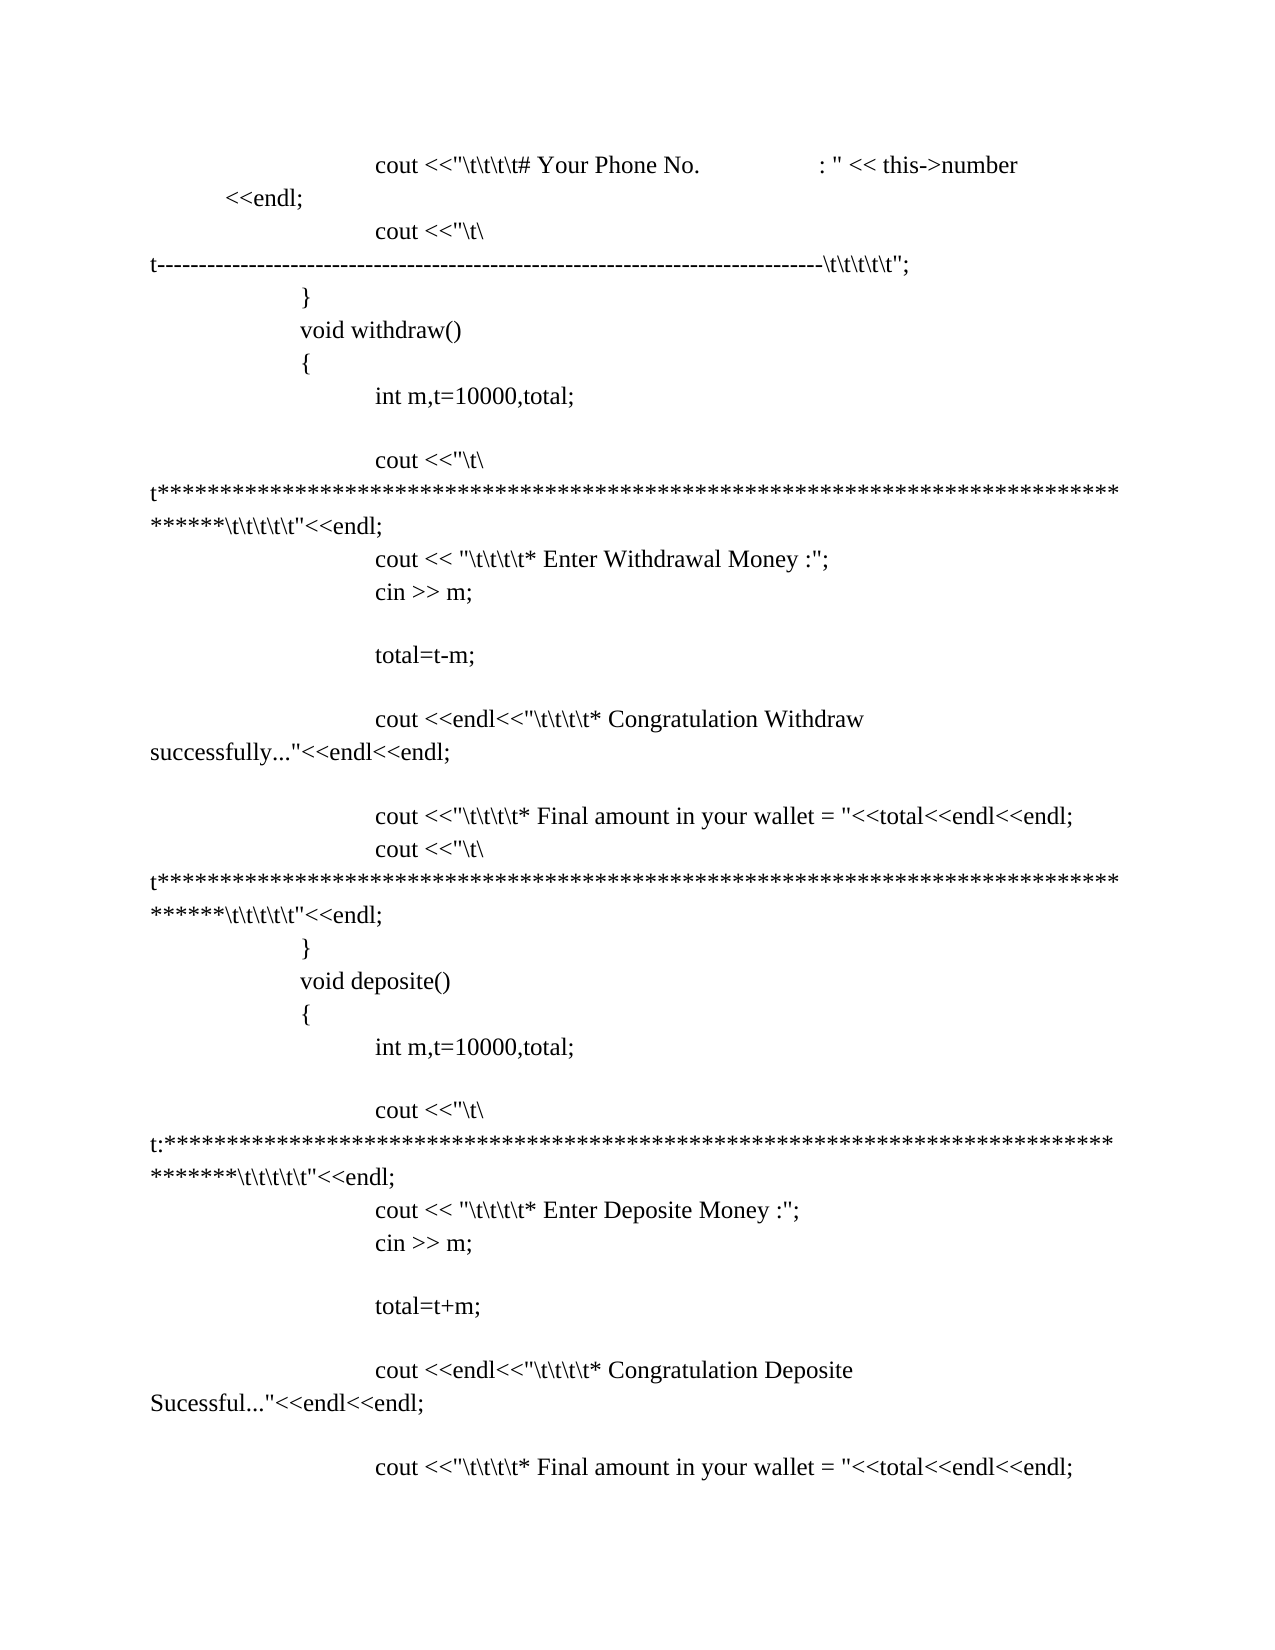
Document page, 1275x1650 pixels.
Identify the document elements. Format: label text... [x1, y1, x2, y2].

text total=t+m; [150, 1291, 1125, 1320]
text void deposite() [150, 966, 1125, 995]
text { [150, 999, 1125, 1028]
text cin >> m; [150, 577, 1125, 606]
text } [150, 282, 1125, 311]
text cout <<"\t\t--------------------------------------------------------------------------------\t\t\t\t\t"; [150, 216, 1125, 278]
text cout <<endl<<"\t\t\t\t* Congratulation Withdraw successfully..."<<endl<<endl; [150, 704, 1125, 766]
text cout <<endl<<"\t\t\t\t* Congratulation Deposite Sucessful..."<<endl<<endl; [150, 1355, 1125, 1417]
text cin >> m; [150, 1228, 1125, 1256]
text cout <<"\t\t\t\t* Final amount in your wallet = "<<total<<endl<<endl; [150, 1452, 1125, 1480]
text int m,t=10000,total; [150, 1032, 1125, 1061]
text cout <<"\t\t\t\t# Your Phone No. : " << this->number <<endl; [150, 150, 1125, 212]
text void withdraw() [150, 315, 1125, 344]
text int m,t=10000,total; [150, 381, 1125, 410]
text cout << "\t\t\t\t* Enter Deposite Money :"; [150, 1195, 1125, 1223]
text cout <<"\t\t:***********************************************************************************\t\t\t\t\t"<<endl; [150, 1096, 1125, 1190]
text total=t-m; [150, 641, 1125, 669]
text cout << "\t\t\t\t* Enter Withdrawal Money :"; [150, 544, 1125, 573]
text cout <<"\t\t\t\t* Final amount in your wallet = "<<total<<endl<<endl; [150, 801, 1125, 829]
text { [150, 348, 1125, 377]
text cout <<"\t\t***********************************************************************************\t\t\t\t\t"<<endl; [150, 445, 1125, 539]
text } [150, 933, 1125, 962]
text cout <<"\t\t***********************************************************************************\t\t\t\t\t"<<endl; [150, 834, 1125, 929]
